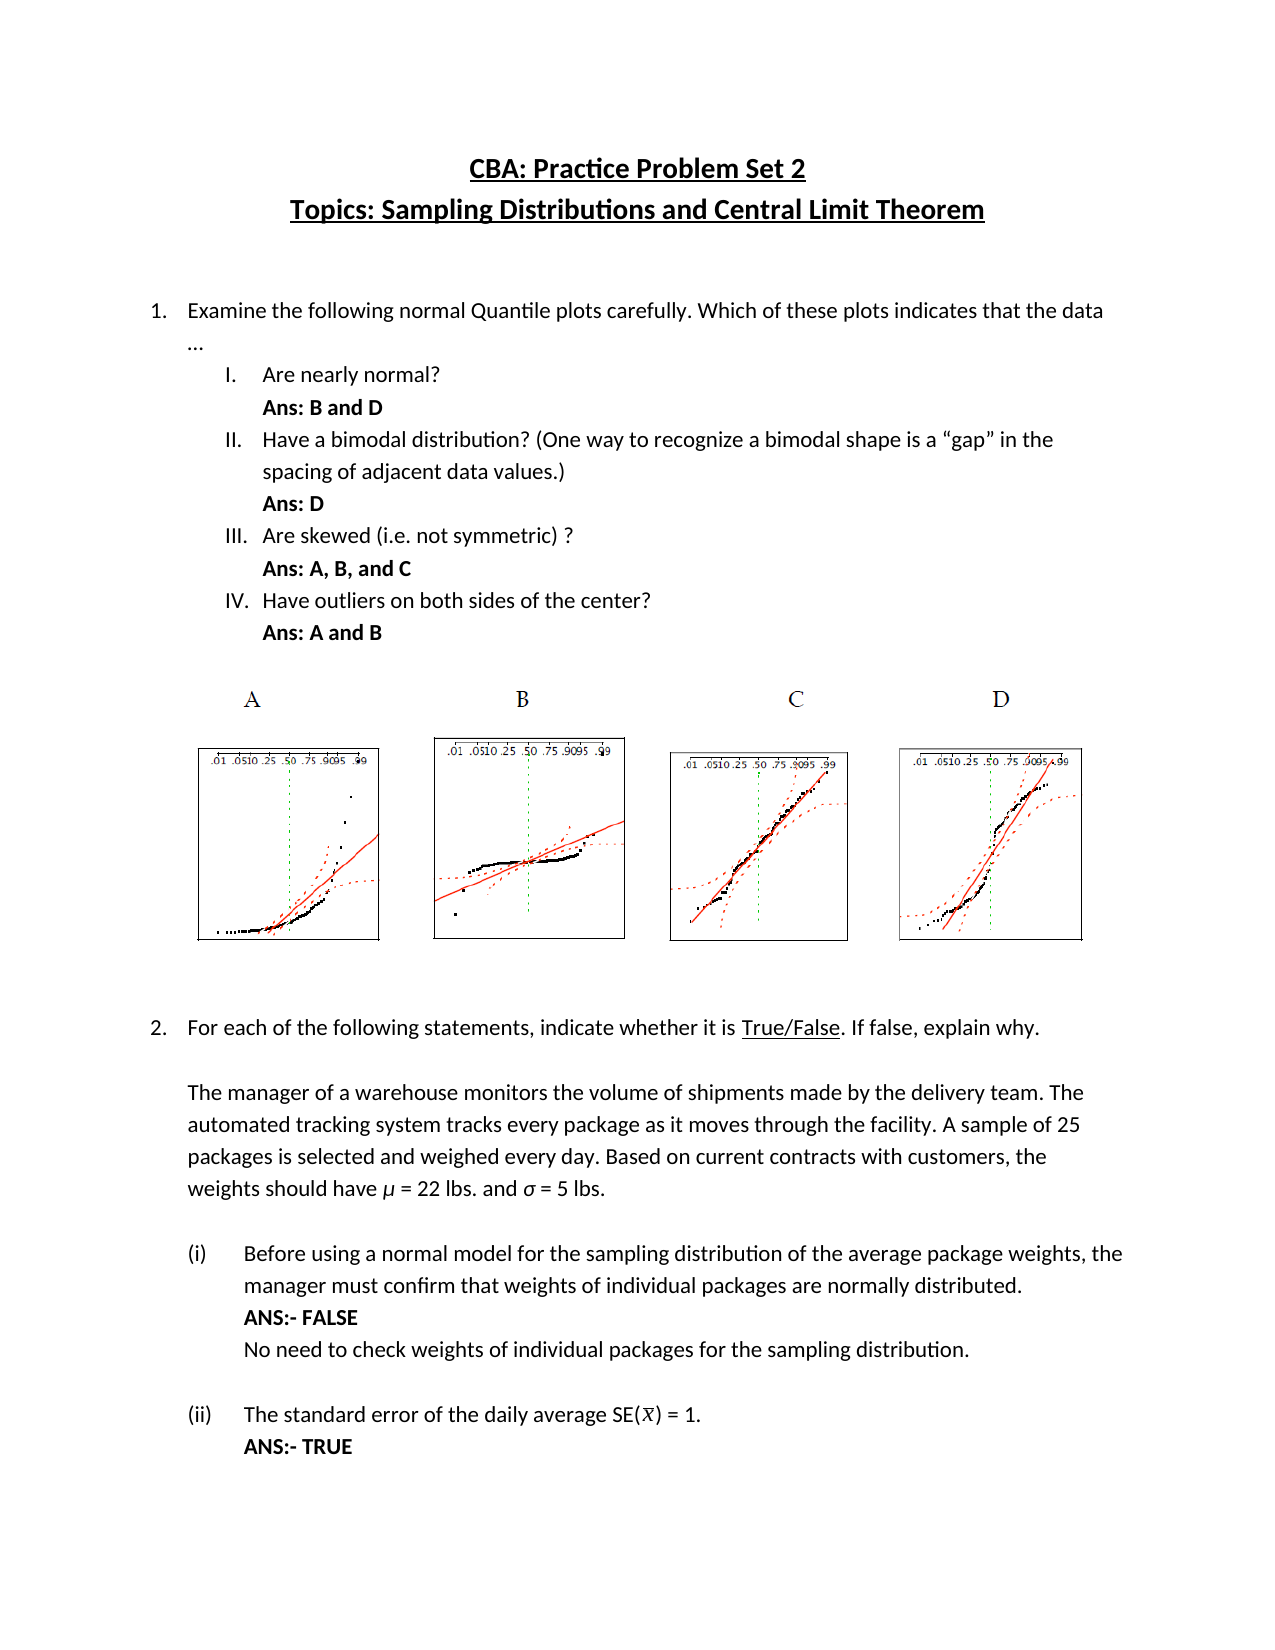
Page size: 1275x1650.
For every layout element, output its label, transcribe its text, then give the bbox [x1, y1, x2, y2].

list For each of the following statements, indicate whether it is True/False. If false, explain why. [150, 1013, 1125, 1042]
text No need to check weights of individual packages for the sampling distribution. [244, 1335, 1125, 1363]
list Ans: A and B [262, 618, 1125, 646]
list Have a bimodal distribution? (One way to recognize a bimodal shape is a “gap” in the spacing of adjacent data values.) [225, 425, 1125, 485]
list Before using a normal model for the sampling distribution of the average package weights, the manager must confirm that weights of individual packages are normally distributed. [187, 1239, 1125, 1299]
list Are nearly normal? [225, 361, 1125, 389]
text CBA: Practice Problem Set 2 [150, 150, 1125, 186]
list Examine the following normal Quantile plots carefully. Which of these plots indicates that the data … [150, 296, 1125, 356]
text ANS:- FALSE [244, 1303, 1125, 1331]
list ANS:- TRUE [244, 1432, 1125, 1460]
text Topics: Sampling Distributions and Central Limit Theorem [150, 191, 1125, 227]
list The standard error of the daily average SE() = 1. [187, 1400, 1125, 1428]
text The manager of a warehouse monitors the volume of shipments made by the delivery team. The automated tracking system tracks every package as it moves through the facility. A sample of 25 packages is selected and weighed every day. Based on current contracts with customers, the weights should have μ = 22 lbs. and σ = 5 lbs. [187, 1078, 1125, 1202]
list Ans: A, B, and C [262, 554, 1125, 582]
list Have outliers on both sides of the center? [225, 586, 1125, 614]
list Ans: D [262, 489, 1125, 517]
list Are skewed (i.e. not symmetric) ? [225, 522, 1125, 549]
list Ans: B and D [262, 393, 1125, 421]
